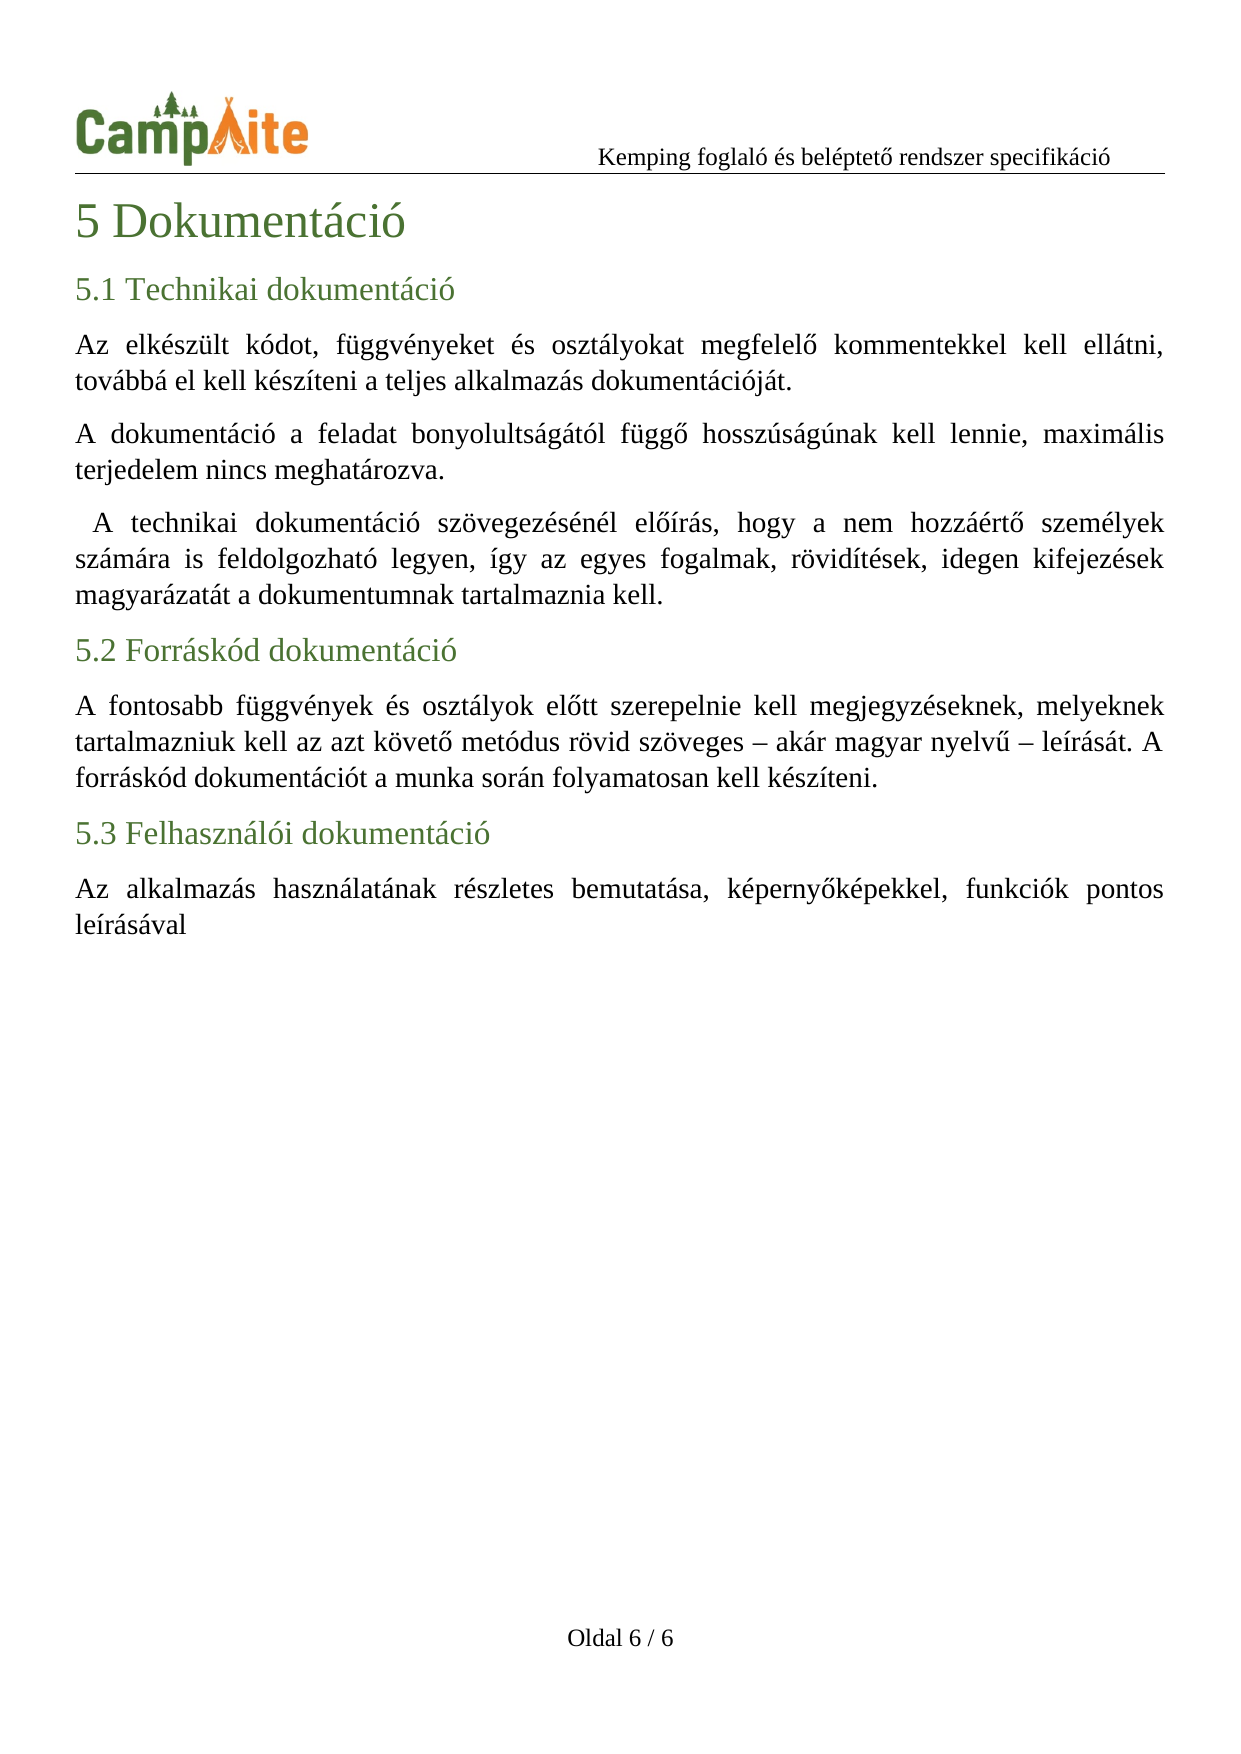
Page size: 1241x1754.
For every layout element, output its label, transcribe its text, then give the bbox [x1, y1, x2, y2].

text A fontosabb függvények és osztályok előtt szerepelnie kell megjegyzéseknek, melyeknek tartalmazniuk kell az azt követő metódus rövid szöveges – akár magyar nyelvű – leírását. A forráskód dokumentációt a munka során folyamatosan kell készíteni. [75, 688, 1165, 794]
text 5.3 Felhasználói dokumentáció [75, 813, 1165, 852]
text 5.1 Technikai dokumentáció [75, 269, 1165, 307]
text A technikai dokumentáció szövegezésénél előírás, hogy a nem hozzáértő személyek számára is feldolgozható legyen, így az egyes fogalmak, rövidítések, idegen kifejezések magyarázatát a dokumentumnak tartalmaznia kell. [75, 505, 1165, 611]
text 5.2 Forráskód dokumentáció [75, 630, 1165, 668]
picture [75, 90, 309, 166]
text Az elkészült kódot, függvényeket és osztályokat megfelelő kommentekkel kell ellátni, továbbá el kell készíteni a teljes alkalmazás dokumentációját. [75, 327, 1165, 397]
text A dokumentáció a feladat bonyolultságától függő hosszúságúnak kell lennie, maximális terjedelem nincs meghatározva. [75, 416, 1165, 486]
text 5 Dokumentáció [75, 190, 1165, 248]
text Az alkalmazás használatának részletes bemutatása, képernyőképekkel, funkciók pontos leírásával [75, 871, 1165, 941]
